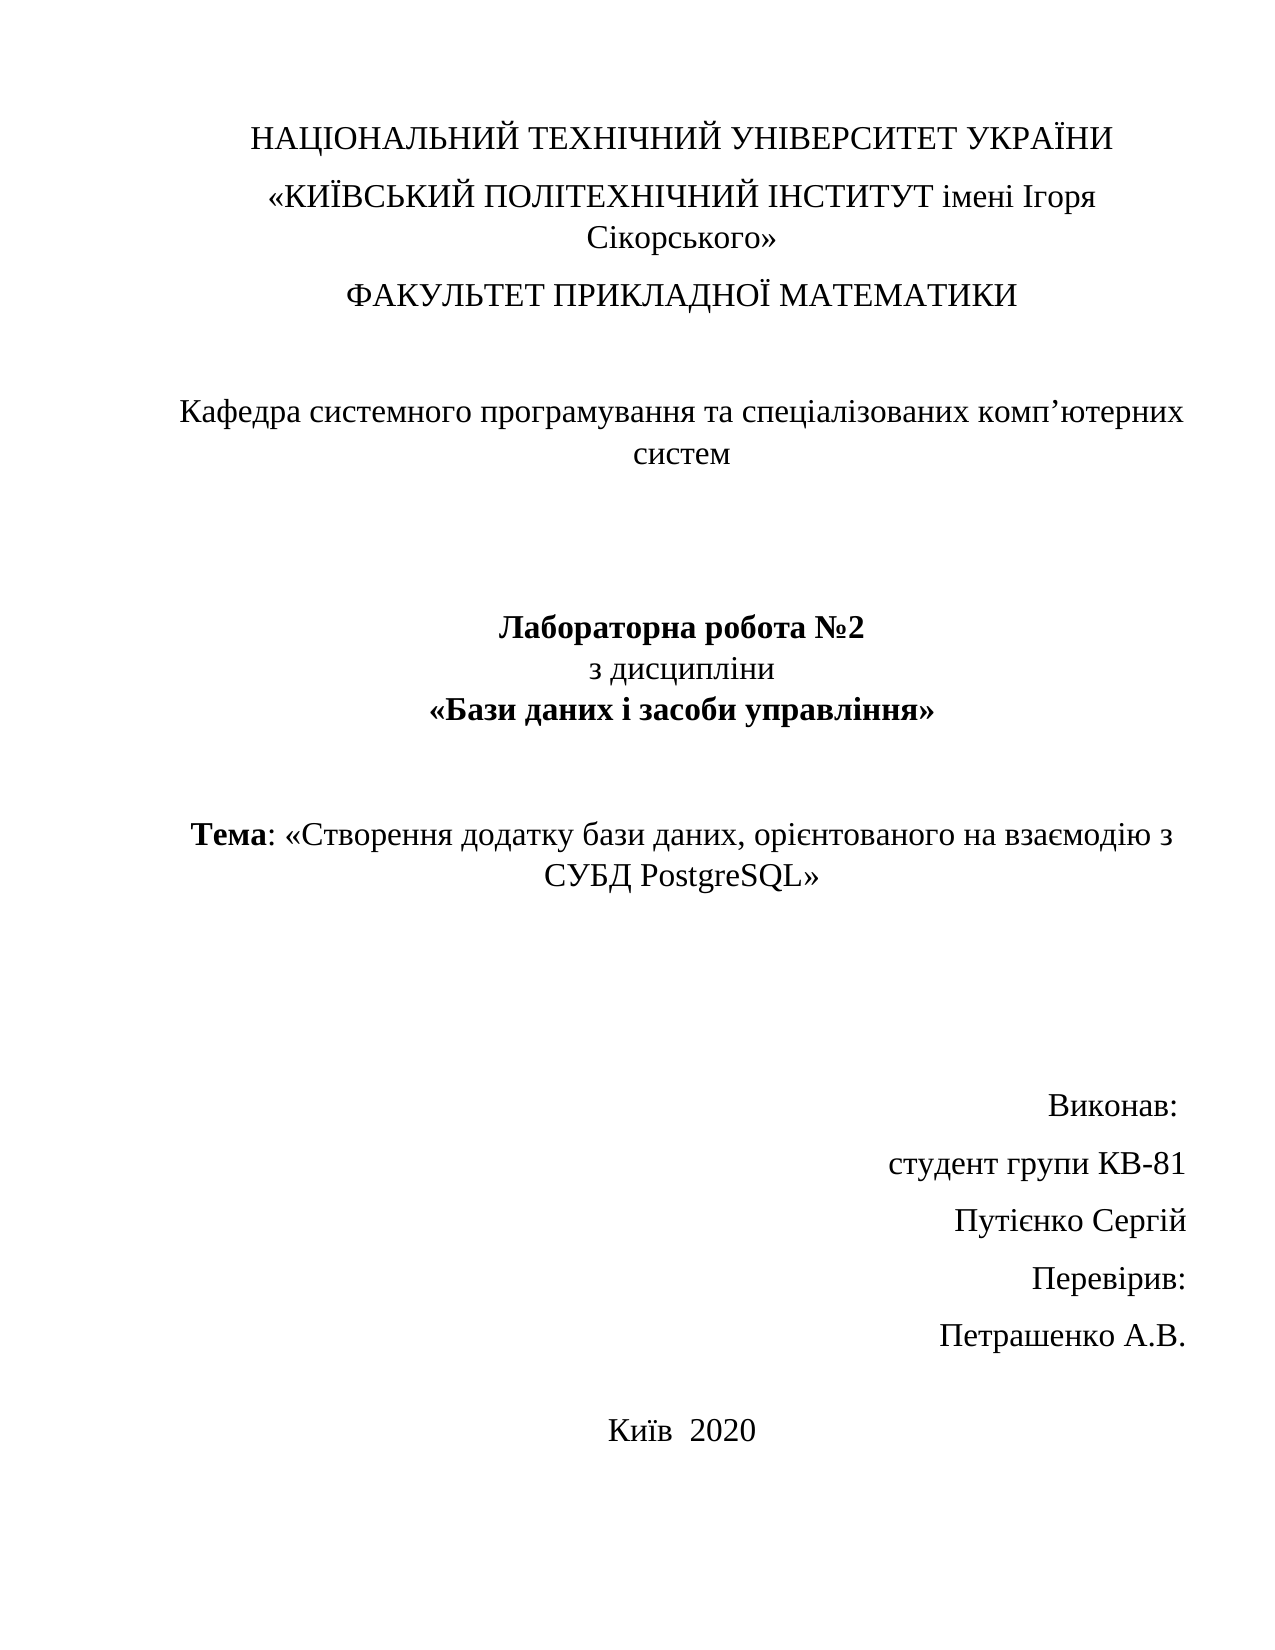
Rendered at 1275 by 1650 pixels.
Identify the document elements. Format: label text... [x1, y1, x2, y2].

text Путієнко Сергій Перевірив: Петрашенко А.В. [177, 1201, 1186, 1396]
text Київ 2020 [177, 1410, 1186, 1478]
text Кафедра системного програмування та спеціалізованих комп’ютерних систем [177, 392, 1186, 471]
text «Бази даних і засоби управління» [177, 690, 1186, 728]
text НАЦІОНАЛЬНИЙ ТЕХНІЧНИЙ УНІВЕРСИТЕТ УКРАЇНИ [177, 118, 1186, 156]
text Лабораторна робота №2 [177, 607, 1186, 645]
text «КИЇВСЬКИЙ ПОЛІТЕХНІЧНИЙ ІНСТИТУТ імені Ігоря Сікорського» [177, 176, 1186, 256]
text Тема: «Створення додатку бази даних, орієнтованого на взаємодію з СУБД PostgreSQL» [177, 814, 1186, 893]
text з дисципліни [177, 648, 1186, 687]
text Виконав: студент групи КВ-81 [177, 1086, 1186, 1181]
text ФАКУЛЬТЕТ ПРИКЛАДНОЇ МАТЕМАТИКИ [177, 276, 1186, 314]
